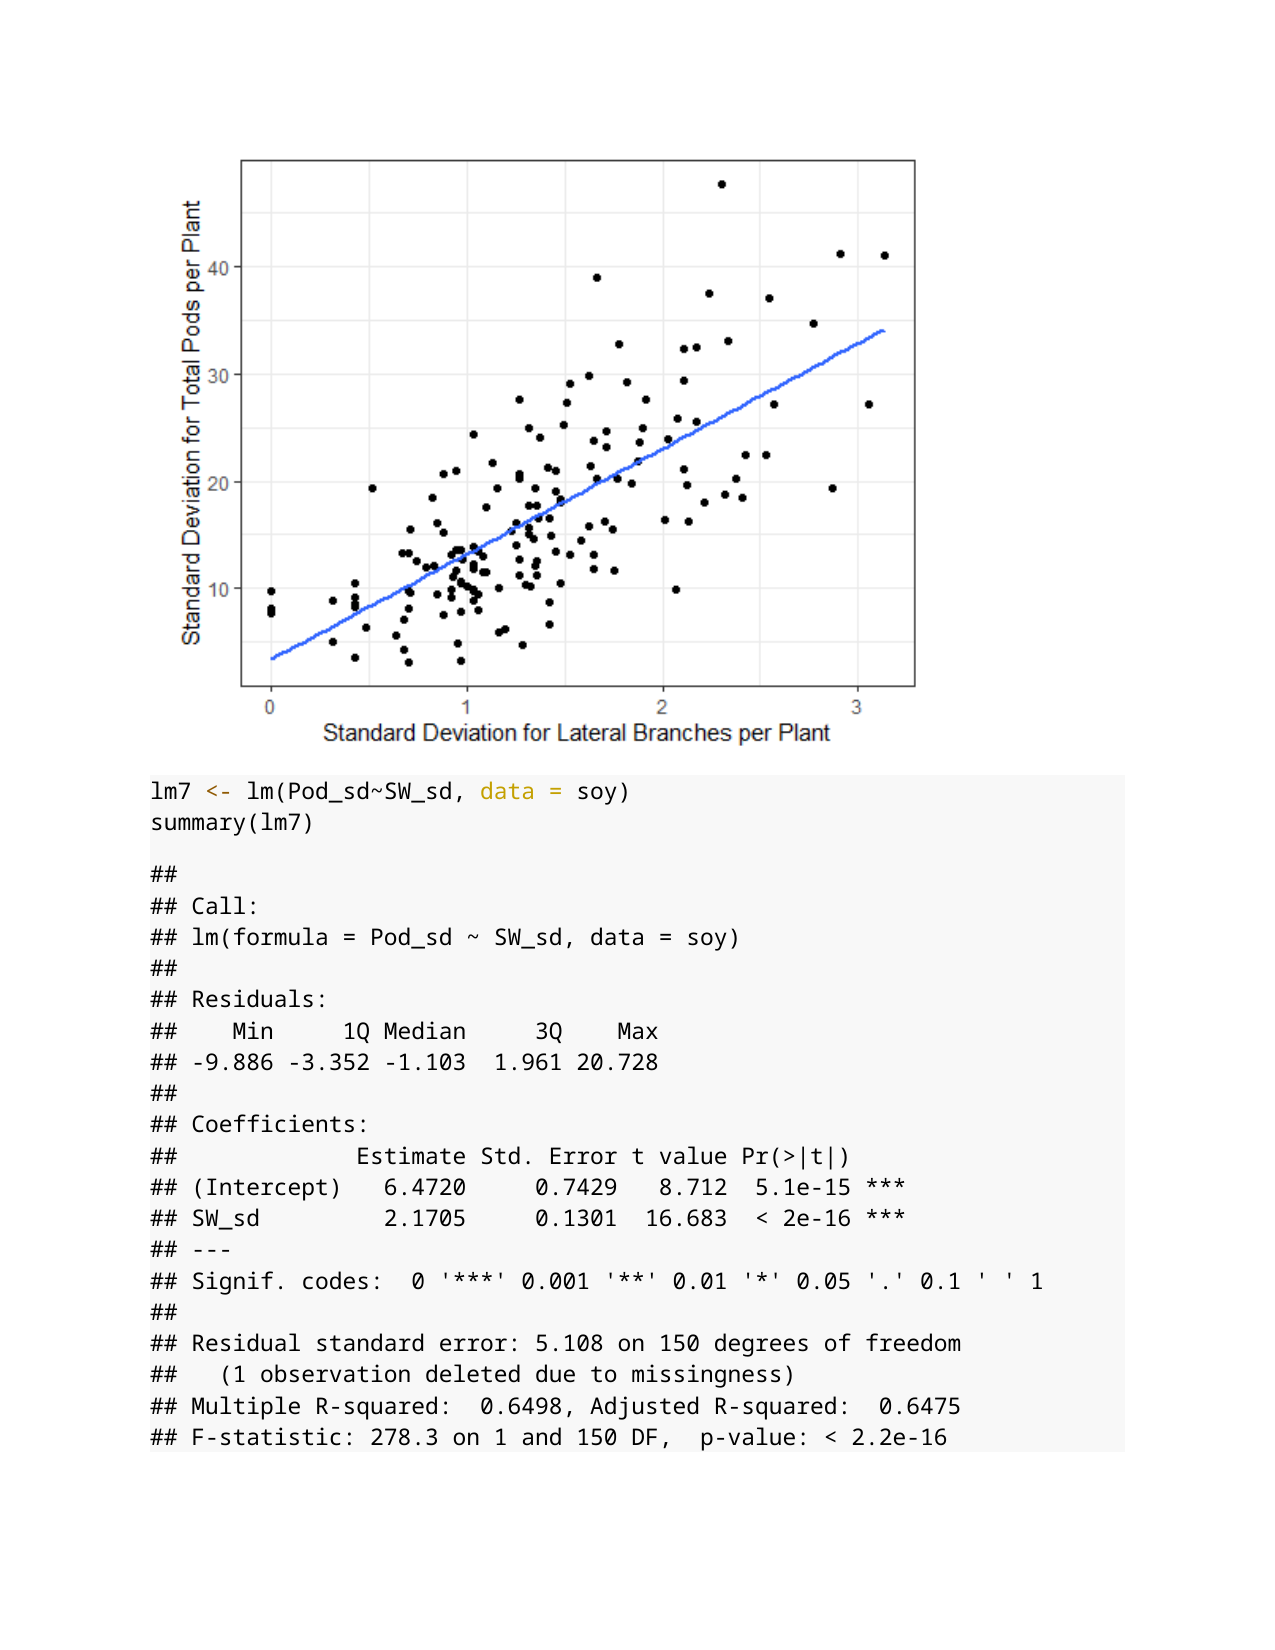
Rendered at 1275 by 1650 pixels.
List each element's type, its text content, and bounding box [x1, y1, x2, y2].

picture [168, 150, 927, 757]
text lm7 <- lm(Pod_sd~SW_sd, data = soy) summary(lm7) [315, 775, 1125, 838]
text ## ## Call: ## lm(formula = Pod_sd ~ SW_sd, data = soy) ## ## Residuals: ## Min 1Q Median 3Q Max ## -9.886 -3.352 -1.103 1.961 20.728 ## ## Coefficients: ## Estimate Std. Error t value Pr(>|t|) ## (Intercept) 6.4720 0.7429 8.712 5.1e-15 *** ## SW_sd 2.1705 0.1301 16.683 < 2e-16 *** ## --- ## Signif. codes: 0 '***' 0.001 '**' 0.01 '*' 0.05 '.' 0.1 ' ' 1 ## ## Residual standard error: 5.108 on 150 degrees of freedom ## (1 observation deleted due to missingness) ## Multiple R-squared: 0.6498, Adjusted R-squared: 0.6475 ## F-statistic: 278.3 on 1 and 150 DF, p-value: < 2.2e-16 [150, 858, 1125, 1452]
